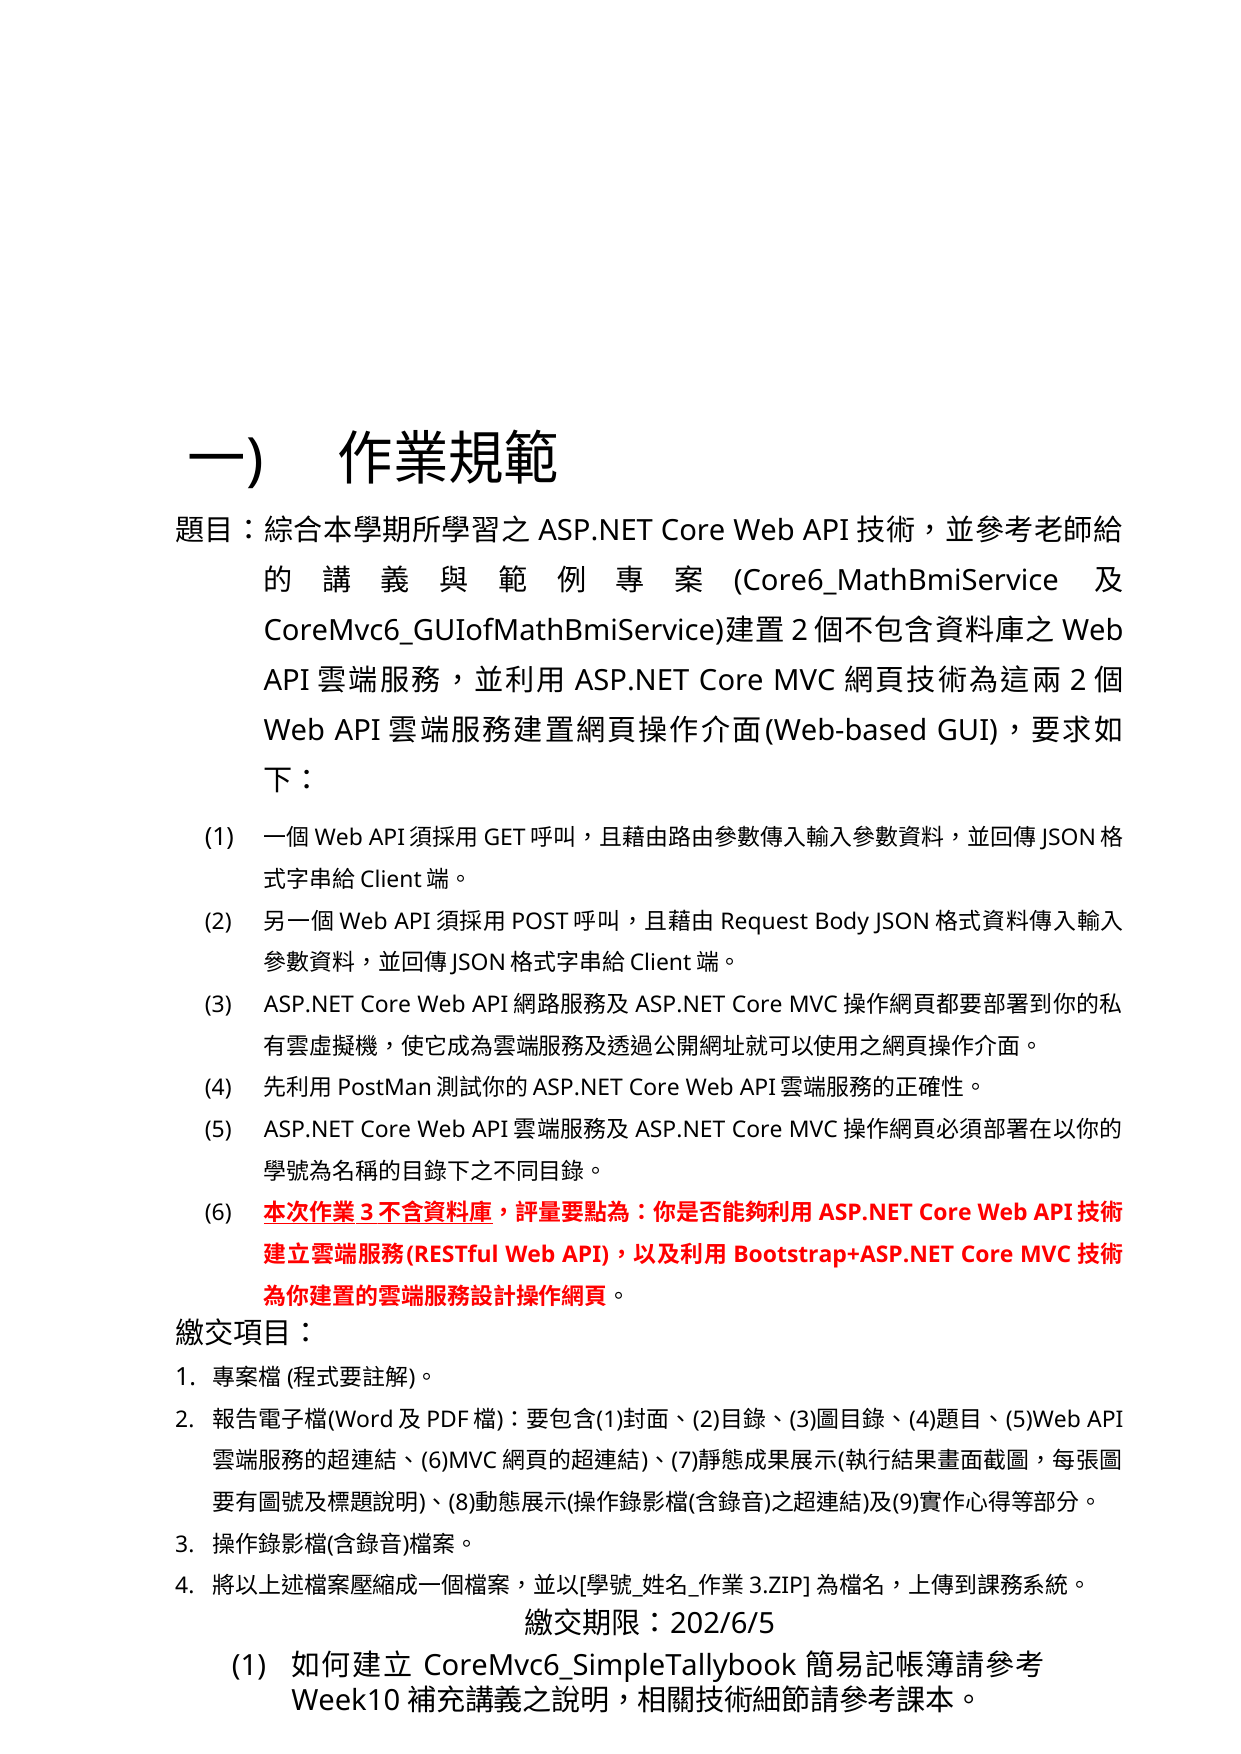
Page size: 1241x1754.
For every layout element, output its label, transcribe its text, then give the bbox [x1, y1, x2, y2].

subtitle 如何建立 CoreMvc6_SimpleTallybook 簡易記帳簿請參考Week10 補充講義之說明，相關技術細節請參考課本。 [232, 1646, 1053, 1719]
list 將以上述檔案壓縮成一個檔案，並以[學號_姓名_作業3.ZIP] 為檔名，上傳到課務系統。 [175, 1561, 1123, 1602]
list 另一個Web API須採用POST呼叫，且藉由Request Body JSON格式資料傳入輸入參數資料，並回傳JSON格式字串給Client端。 [204, 896, 1123, 979]
list 一個Web API須採用GET呼叫，且藉由路由參數傳入輸入參數資料，並回傳JSON格式字串給Client端。 [204, 812, 1123, 896]
list ASP.NET Core Web API雲端服務及ASP.NET Core MVC操作網頁必須部署在以你的學號為名稱的目錄下之不同目錄。 [204, 1104, 1123, 1187]
list 先利用PostMan測試你的ASP.NET Core Web API雲端服務的正確性。 [204, 1062, 1123, 1104]
text 繳交期限：202/6/5 [175, 1602, 1123, 1642]
list 專案檔 (程式要註解)。 [175, 1352, 1123, 1394]
list 操作錄影檔(含錄音)檔案。 [175, 1519, 1123, 1561]
list 本次作業3不含資料庫，評量要點為：你是否能夠利用ASP.NET Core Web API技術建立雲端服務(RESTful Web API)，以及利用Bootstrap+ASP.NET Core MVC技術為你建置的雲端服務設計操作網頁。 [204, 1187, 1123, 1312]
list ASP.NET Core Web API網路服務及ASP.NET Core MVC操作網頁都要部署到你的私有雲虛擬機，使它成為雲端服務及透過公開網址就可以使用之網頁操作介面。 [204, 979, 1123, 1062]
list 報告電子檔(Word及PDF檔)：要包含(1)封面、(2)目錄、(3)圖目錄、(4)題目、(5)Web API雲端服務的超連結、(6)MVC網頁的超連結)、(7)靜態成果展示(執行結果畫面截圖，每張圖要有圖號及標題說明)、(8)動態展示(操作錄影檔(含錄音)之超連結)及(9)實作心得等部分。 [175, 1394, 1123, 1519]
subtitle 一) 作業規範 [187, 397, 1123, 500]
list 題目：綜合本學期所學習之ASP.NET Core Web API技術，並參考老師給的講義與範例專案(Core6_MathBmiService及CoreMvc6_GUIofMathBmiService)建置2個不包含資料庫之Web API雲端服務，並利用ASP.NET Core MVC網頁技術為這兩2個Web API雲端服務建置網頁操作介面(Web-based GUI)，要求如下： [175, 500, 1123, 800]
text 繳交項目： [175, 1312, 1123, 1352]
